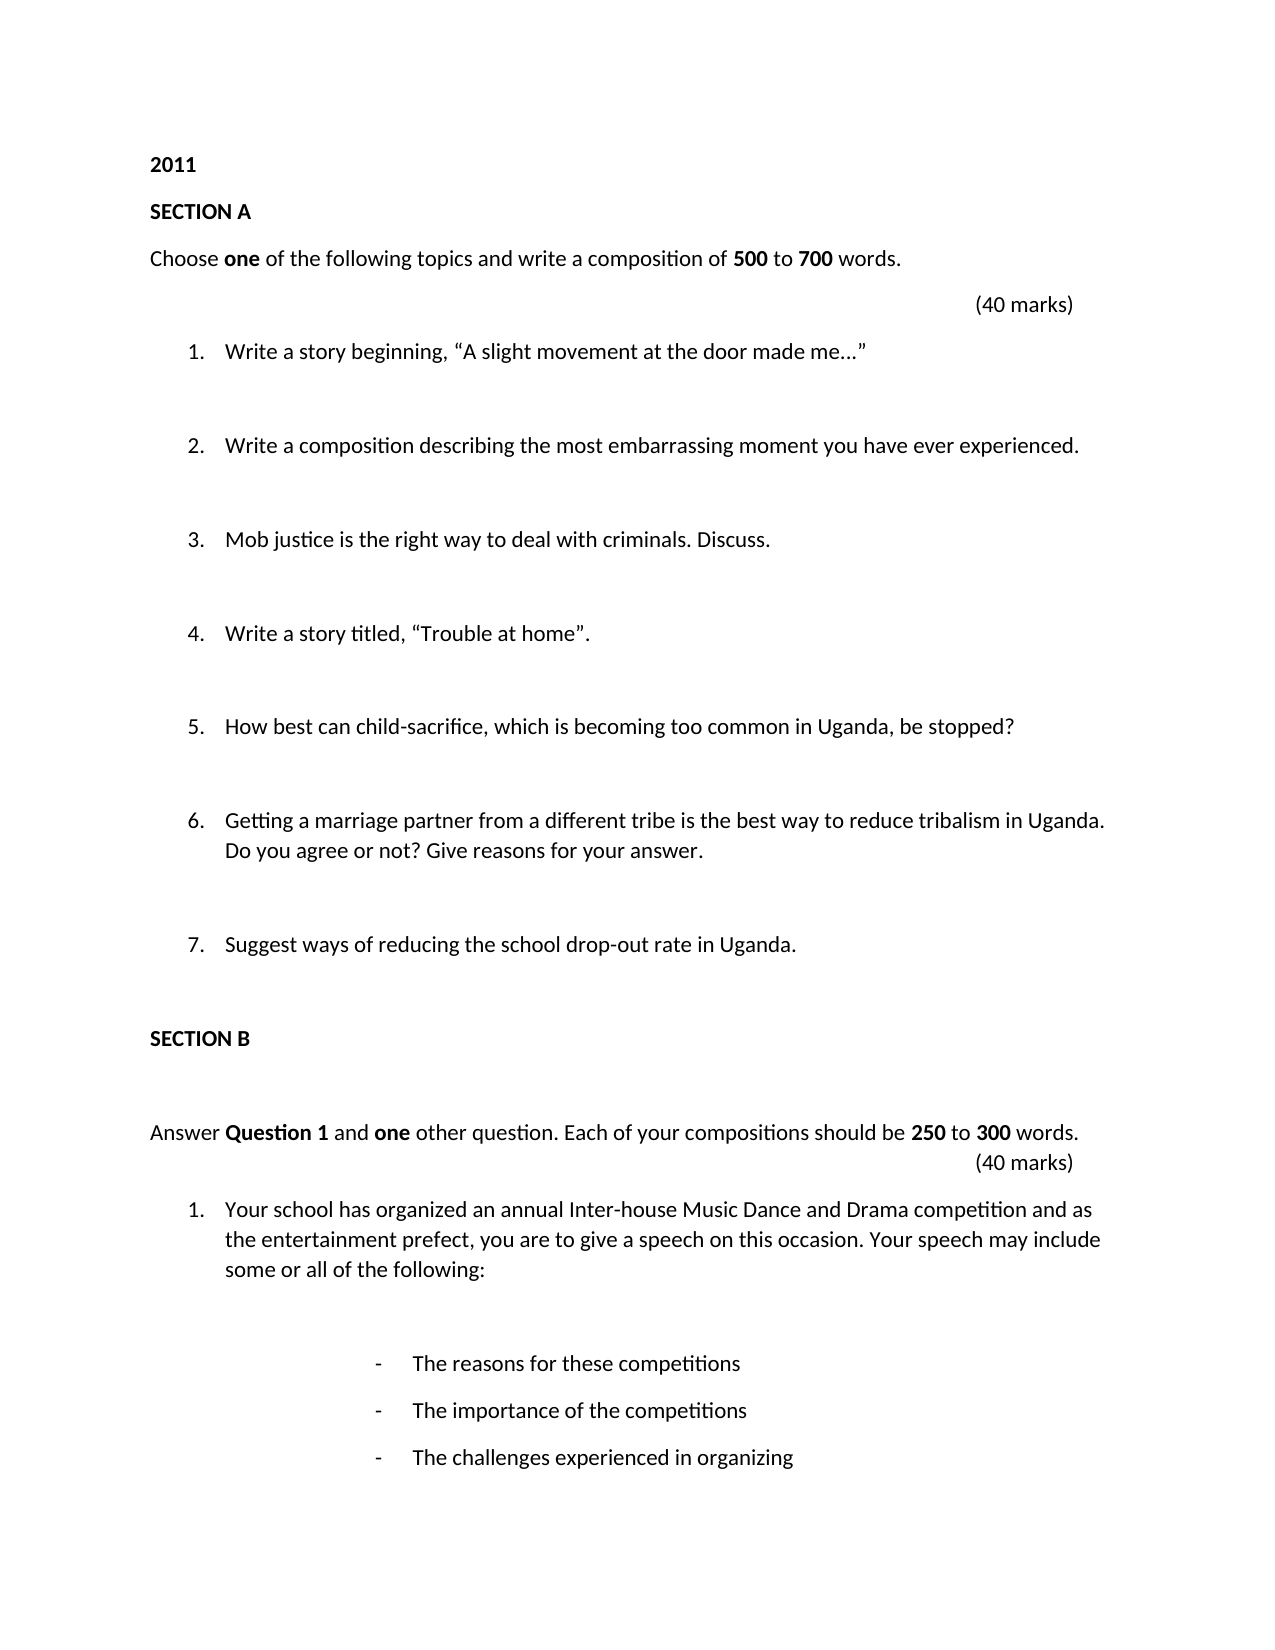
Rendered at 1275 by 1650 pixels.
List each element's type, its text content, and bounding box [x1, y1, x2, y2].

text Answer Question 1 and one other question. Each of your compositions should be 250 to 300 words. (40 marks) [150, 1118, 1125, 1176]
list How best can child-sacrifice, which is becoming too common in Uganda, be stopped? [187, 712, 1125, 741]
list The reasons for these competitions [375, 1349, 1125, 1377]
list Getting a marriage partner from a different tribe is the best way to reduce tribalism in Uganda. Do you agree or not? Give reasons for your answer. [187, 806, 1125, 864]
list Your school has organized an annual Inter-house Music Dance and Drama competition and as the entertainment prefect, you are to give a speech on this occasion. Your speech may include some or all of the following: [187, 1195, 1125, 1283]
text 2011 [150, 150, 1125, 178]
list The importance of the competitions [375, 1396, 1125, 1424]
list The challenges experienced in organizing [375, 1443, 1125, 1471]
list Mob justice is the right way to deal with criminals. Discuss. [187, 525, 1125, 553]
text SECTION A [150, 197, 1125, 225]
list Write a story beginning, “A slight movement at the door made me...” [187, 337, 1125, 366]
text Choose one of the following topics and write a composition of 500 to 700 words. [150, 244, 1125, 272]
list Write a composition describing the most embarrassing moment you have ever experienced. [187, 431, 1125, 459]
text SECTION B [150, 1024, 1125, 1052]
list Write a story titled, “Trouble at home”. [187, 619, 1125, 647]
list Suggest ways of reducing the school drop-out rate in Uganda. [187, 930, 1125, 958]
text (40 marks) [150, 291, 1125, 319]
